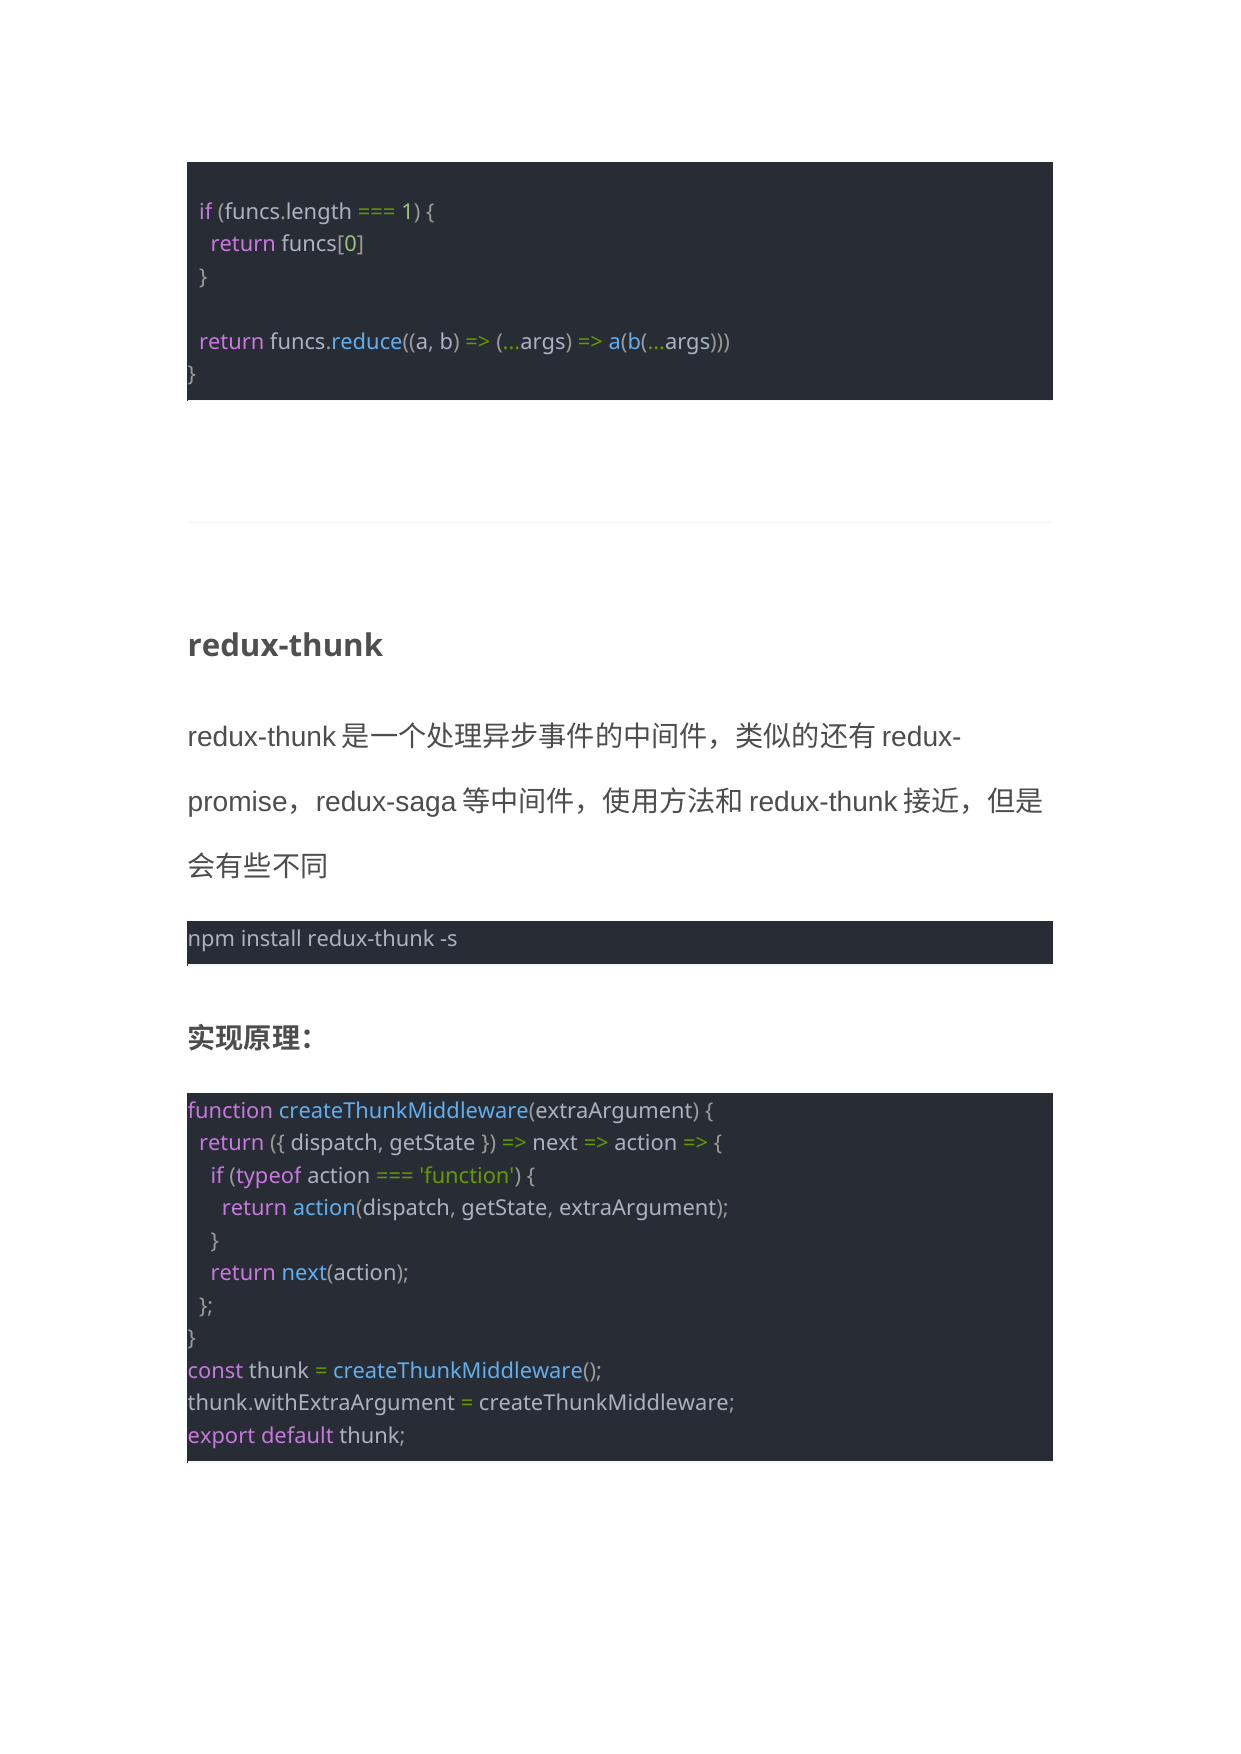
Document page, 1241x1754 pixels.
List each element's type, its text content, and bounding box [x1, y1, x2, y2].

text function createThunkMiddleware(extraArgument) { [187, 1093, 1053, 1126]
text } [187, 1223, 1053, 1256]
text if (funcs.length === 1) { [187, 194, 1053, 227]
text return next(action); [187, 1256, 1053, 1288]
text } [187, 357, 1053, 401]
text return funcs.reduce((a, b) => (...args) => a(b(...args))) [187, 324, 1053, 357]
text }; [187, 1288, 1053, 1321]
text } [187, 1321, 1053, 1353]
text } [187, 259, 1053, 292]
text redux-thunk是一个处理异步事件的中间件，类似的还有redux-promise，redux-saga等中间件，使用方法和redux-thunk接近，但是会有些不同 [187, 701, 1053, 896]
text const thunk = createThunkMiddleware(); [187, 1353, 1053, 1386]
text npm install redux-thunk -s [187, 921, 1053, 966]
text return funcs[0] [187, 227, 1053, 259]
text return ({ dispatch, getState }) => next => action => { [187, 1126, 1053, 1158]
text if (typeof action === 'function') { [187, 1158, 1053, 1191]
text thunk.withExtraArgument = createThunkMiddleware; [187, 1386, 1053, 1418]
text 实现原理： [187, 1003, 1053, 1068]
text redux-thunk [187, 611, 1053, 676]
text return action(dispatch, getState, extraArgument); [187, 1191, 1053, 1223]
text export default thunk; [187, 1418, 1053, 1463]
